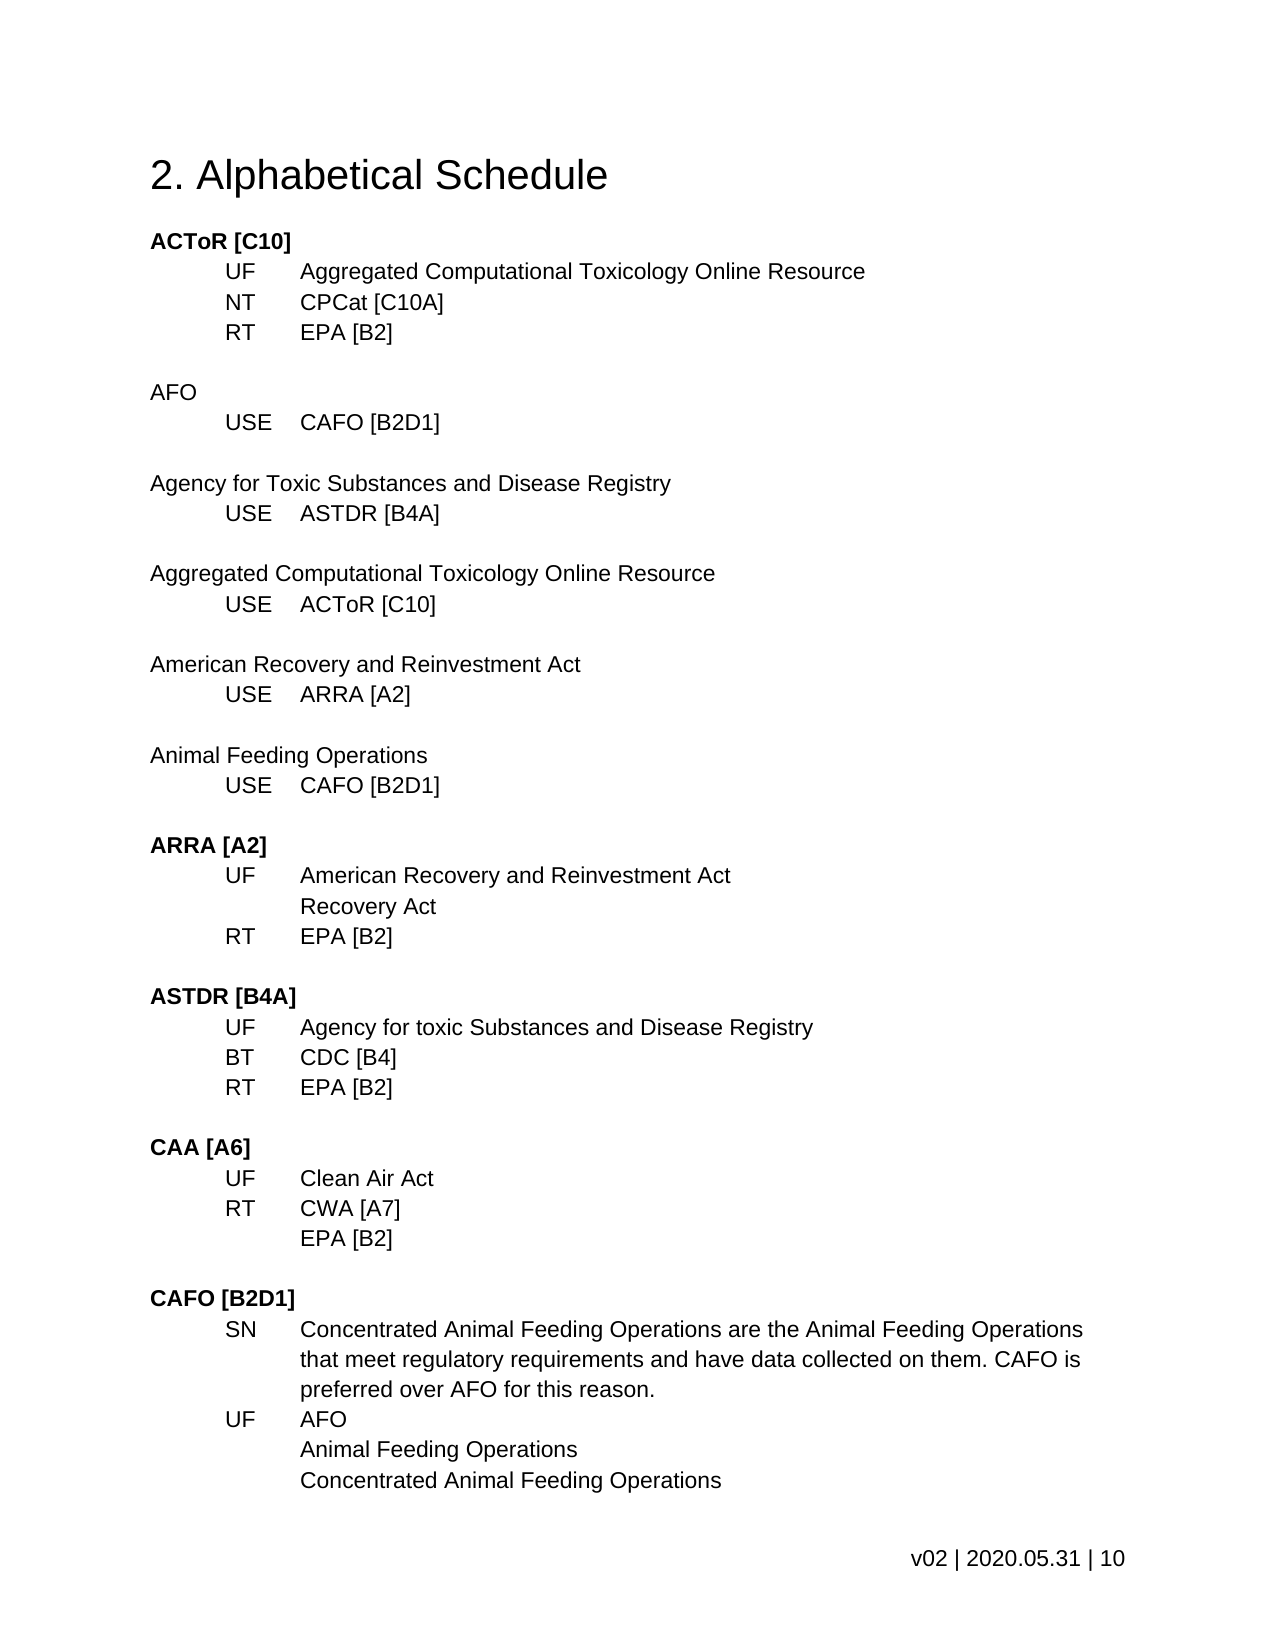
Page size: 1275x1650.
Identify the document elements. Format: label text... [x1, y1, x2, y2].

text UF Aggregated Computational Toxicology Online Resource [225, 258, 1125, 285]
text ARRA [A2] [150, 832, 1125, 859]
text UF AFO [150, 1406, 1125, 1433]
text EPA [B2] [225, 1225, 1125, 1251]
text NT CPCat [C10A] [225, 288, 1125, 315]
text ASTDR [B4A] [150, 983, 1125, 1010]
text ACToR [C10] [150, 228, 1125, 254]
text USE ARRA [A2] [150, 681, 1125, 708]
text USE ACToR [C10] [150, 591, 1125, 617]
text RT EPA [B2] [150, 1074, 1125, 1100]
text Agency for Toxic Substances and Disease Registry [150, 470, 1125, 496]
text that meet regulatory requirements and have data collected on them. CAFO is preferred over AFO for this reason. [300, 1346, 1125, 1402]
text Aggregated Computational Toxicology Online Resource [150, 560, 1125, 587]
text UF American Recovery and Reinvestment Act [150, 862, 1125, 889]
text CAA [A6] [150, 1134, 1125, 1161]
text Animal Feeding Operations [150, 1436, 1125, 1463]
subtitle 2. Alphabetical Schedule [150, 150, 1125, 198]
text RT EPA [B2] [225, 319, 1125, 345]
text Animal Feeding Operations [150, 742, 1125, 768]
text RT EPA [B2] [225, 923, 1125, 949]
text USE ASTDR [B4A] [150, 500, 1125, 526]
text CAFO [B2D1] [150, 1285, 1125, 1312]
text BT CDC [B4] [150, 1044, 1125, 1070]
text RT CWA [A7] [150, 1195, 1125, 1221]
text UF Clean Air Act [150, 1164, 1125, 1191]
text USE CAFO [B2D1] [150, 409, 1125, 436]
text UF Agency for toxic Substances and Disease Registry [150, 1013, 1125, 1040]
text Recovery Act [300, 893, 1125, 919]
text Concentrated Animal Feeding Operations [225, 1467, 1125, 1493]
text SN Concentrated Animal Feeding Operations are the Animal Feeding Operations [225, 1316, 1125, 1342]
text American Recovery and Reinvestment Act [150, 651, 1125, 677]
text AFO [150, 379, 1125, 406]
text USE CAFO [B2D1] [150, 772, 1125, 798]
